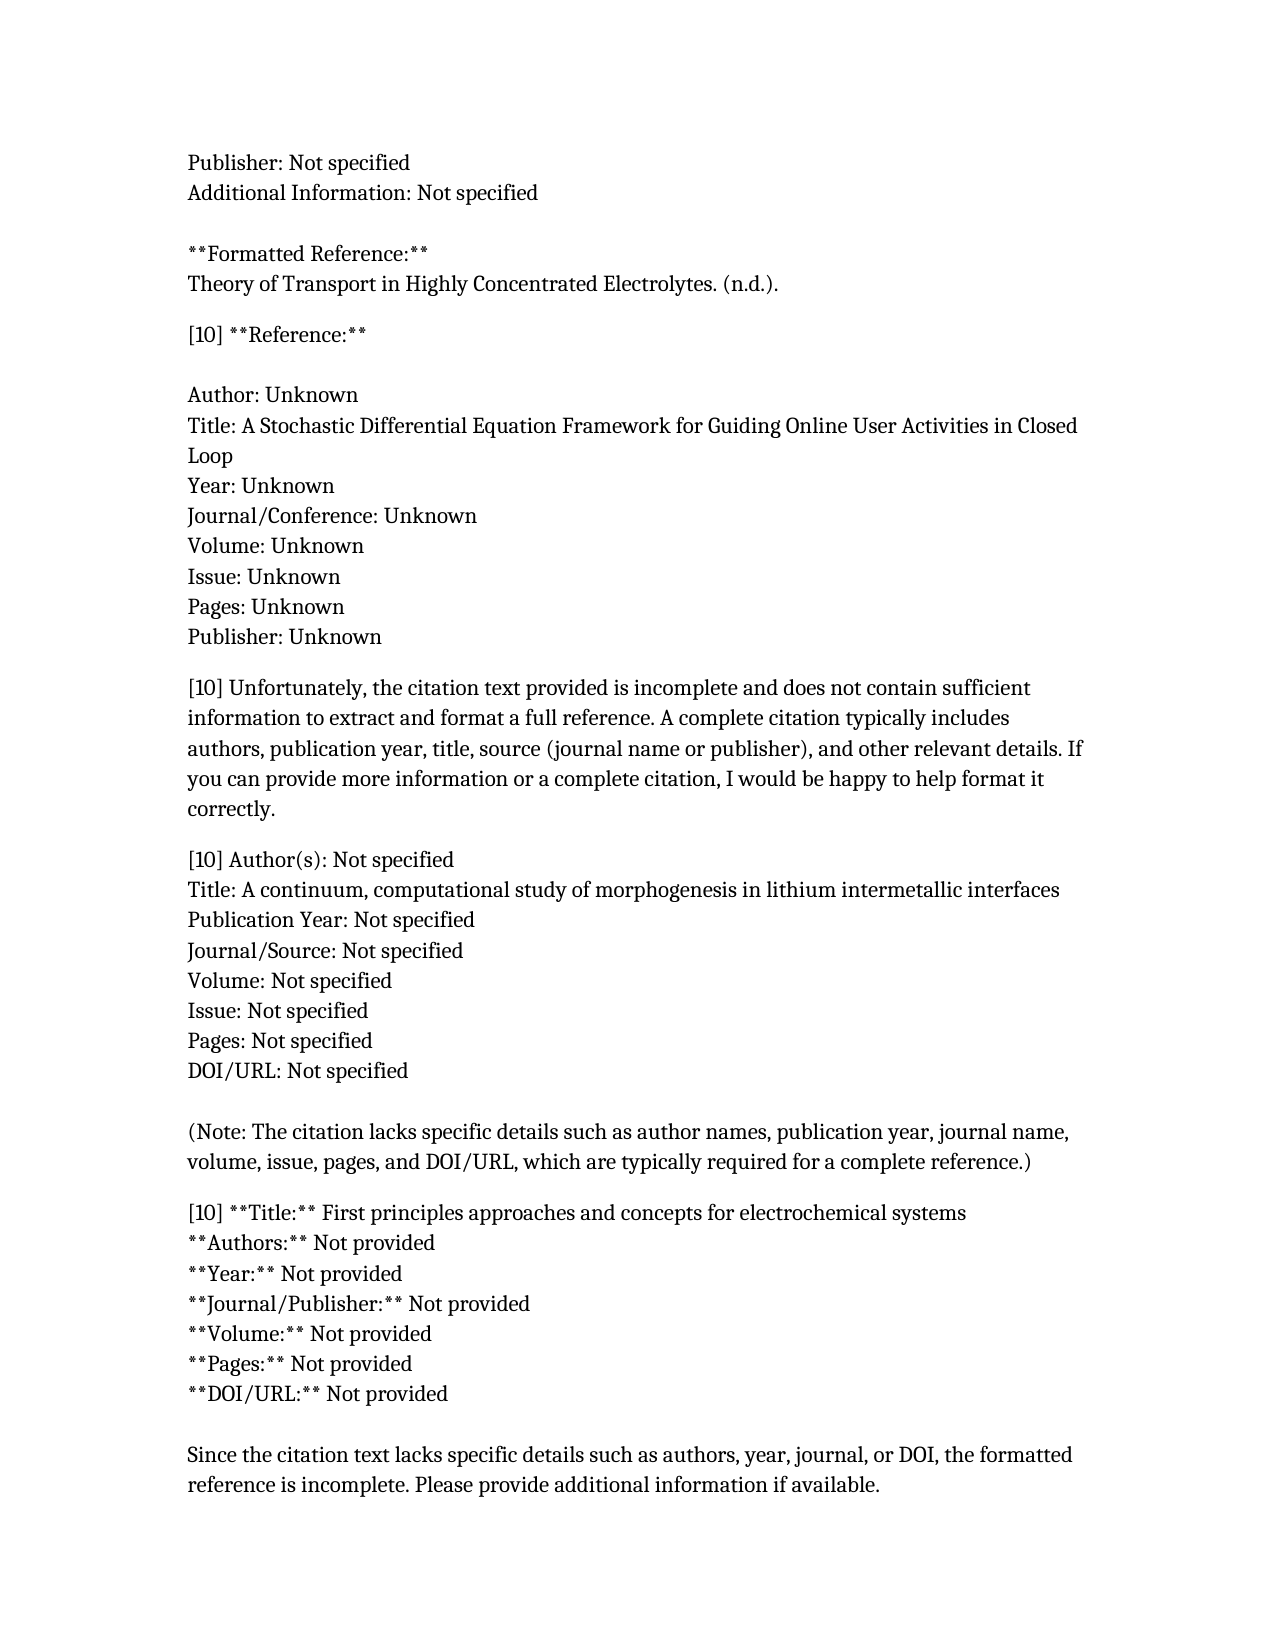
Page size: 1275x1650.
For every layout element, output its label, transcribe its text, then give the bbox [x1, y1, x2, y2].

text [10] Author(s): Not specified Title: A continuum, computational study of morphogenesis in lithium intermetallic interfaces Publication Year: Not specified Journal/Source: Not specified Volume: Not specified Issue: Not specified Pages: Not specified DOI/URL: Not specified (Note: The citation lacks specific details such as author names, publication year, journal name, volume, issue, pages, and DOI/URL, which are typically required for a complete reference.) [187, 847, 1087, 1175]
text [187, 150, 1087, 297]
text [10] Unfortunately, the citation text provided is incomplete and does not contain sufficient information to extract and format a full reference. A complete citation typically includes authors, publication year, title, source (journal name or publisher), and other relevant details. If you can provide more information or a complete citation, I would be happy to help format it correctly. [187, 675, 1087, 822]
text [10] **Title:** First principles approaches and concepts for electrochemical systems **Authors:** Not provided **Year:** Not provided **Journal/Publisher:** Not provided **Volume:** Not provided **Pages:** Not provided **DOI/URL:** Not provided Since the citation text lacks specific details such as authors, year, journal, or DOI, the formatted reference is incomplete. Please provide additional information if available. [187, 1200, 1087, 1498]
text [10] **Reference:** Author: Unknown Title: A Stochastic Differential Equation Framework for Guiding Online User Activities in Closed Loop Year: Unknown Journal/Conference: Unknown Volume: Unknown Issue: Unknown Pages: Unknown Publisher: Unknown [187, 322, 1087, 650]
